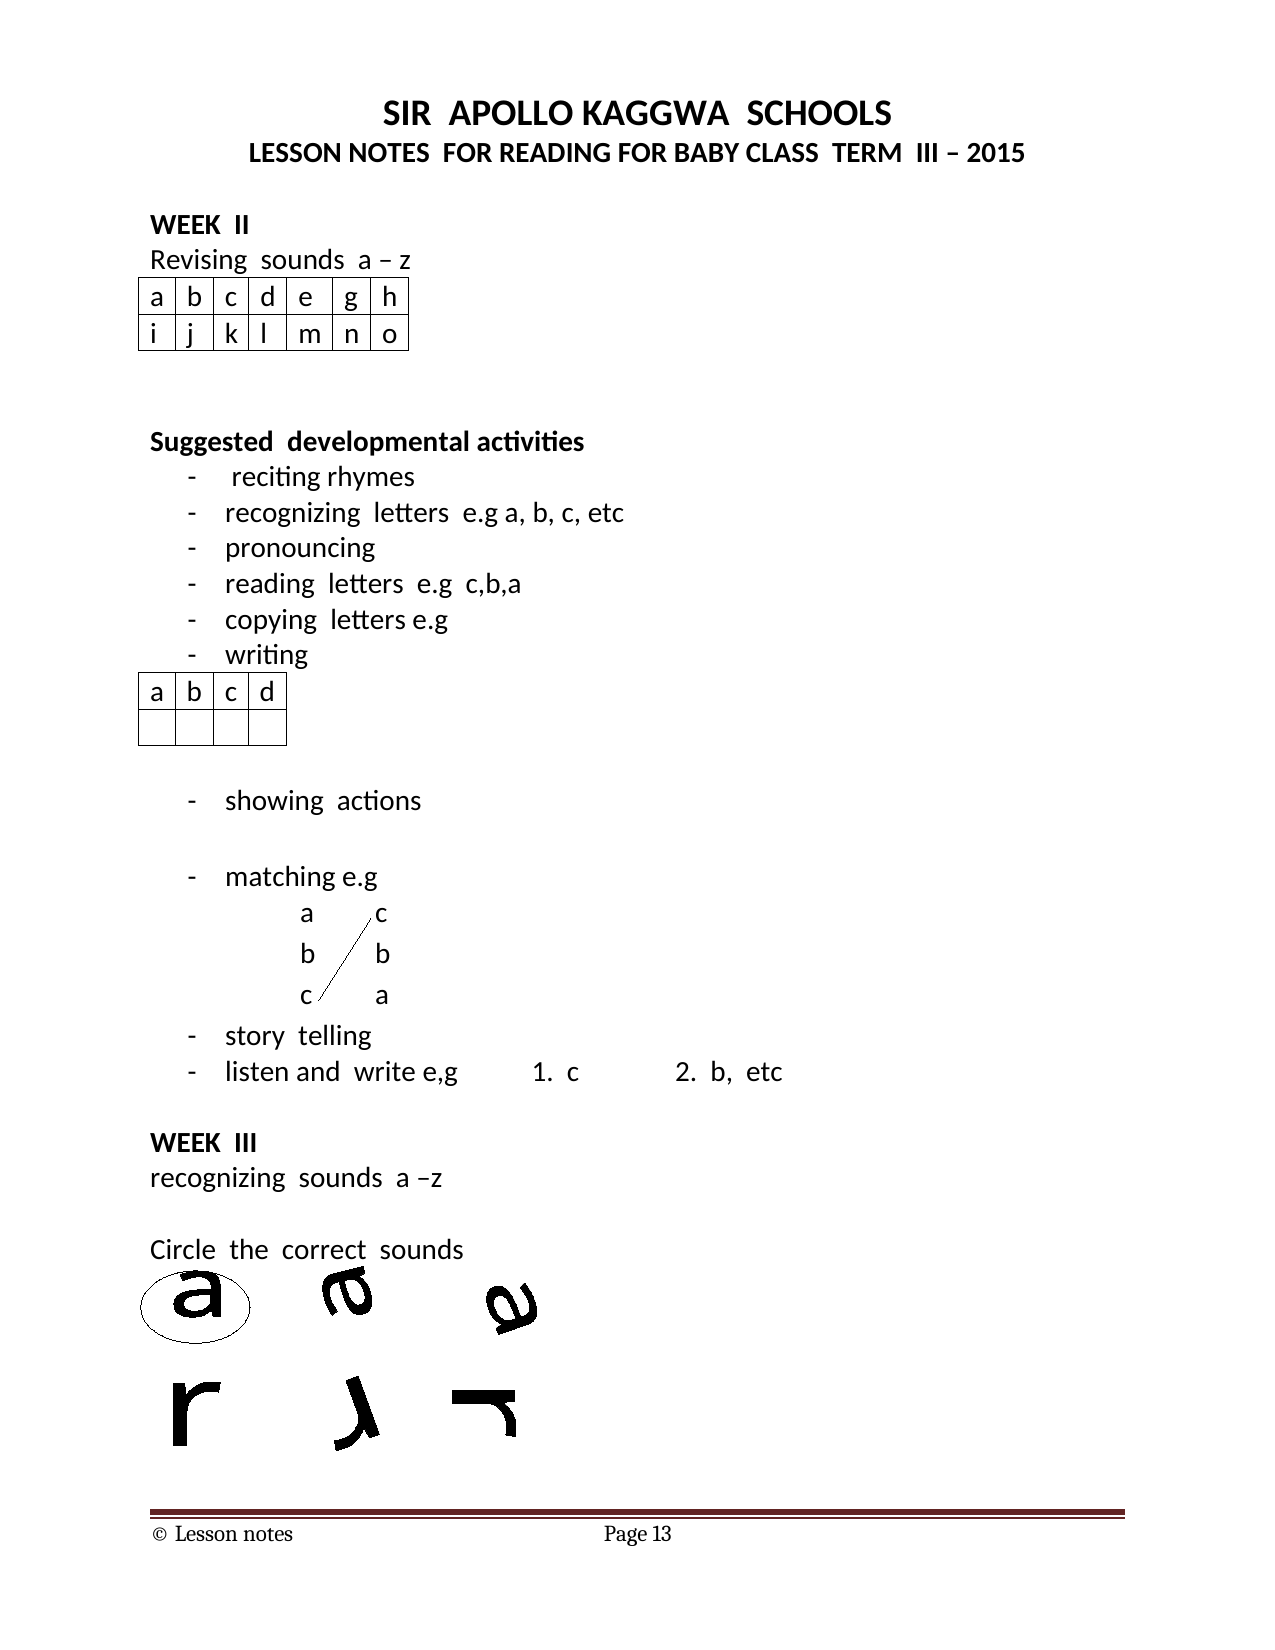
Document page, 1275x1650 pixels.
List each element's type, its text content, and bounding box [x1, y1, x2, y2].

list copying letters e.g [187, 601, 1125, 636]
table_header g [333, 278, 370, 314]
list a c [300, 894, 1125, 930]
table_cell [214, 710, 248, 745]
list matching e.g [187, 858, 1125, 894]
text Suggested developmental activities [150, 423, 1125, 458]
table_header c [214, 278, 248, 314]
table_header d [249, 278, 286, 314]
table_header e [287, 278, 332, 314]
text WEEK III [150, 1124, 1125, 1159]
table_cell o [371, 315, 408, 350]
table_cell [176, 710, 213, 745]
table_cell l [249, 315, 286, 350]
table_header c [214, 673, 248, 709]
table_cell m [287, 315, 332, 350]
table_cell k [214, 315, 248, 350]
table_header b [176, 673, 213, 709]
list listen and write e,g 1. c 2. b, etc [187, 1053, 1125, 1088]
list writing [187, 636, 1125, 672]
table_header b [176, 278, 213, 314]
list recognizing letters e.g a, b, c, etc [187, 494, 1125, 529]
text recognizing sounds a –z [150, 1159, 1125, 1195]
table_header a [139, 673, 175, 709]
list reading letters e.g c,b,a [187, 565, 1125, 601]
text Revising sounds a – z [150, 241, 1125, 277]
table_cell [249, 710, 286, 745]
table_cell [139, 710, 175, 745]
list showing actions [187, 782, 1125, 818]
table_cell n [333, 315, 370, 350]
text LESSON NOTES FOR READING FOR BABY CLASS TERM III – 2015 [150, 134, 1125, 170]
list reciting rhymes [187, 458, 1125, 494]
table_header a [139, 278, 175, 314]
table_header h [371, 278, 408, 314]
text SIR APOLLO KAGGWA SCHOOLS [150, 89, 1125, 134]
table_header d [249, 673, 286, 709]
list story telling [187, 1017, 1125, 1053]
text WEEK II [150, 206, 1125, 241]
list pronouncing [187, 529, 1125, 565]
text Circle the correct sounds [150, 1231, 1125, 1266]
list c a [300, 976, 1125, 1012]
table_cell i [139, 315, 175, 350]
table_cell j [176, 315, 213, 350]
list b b [300, 935, 1125, 971]
